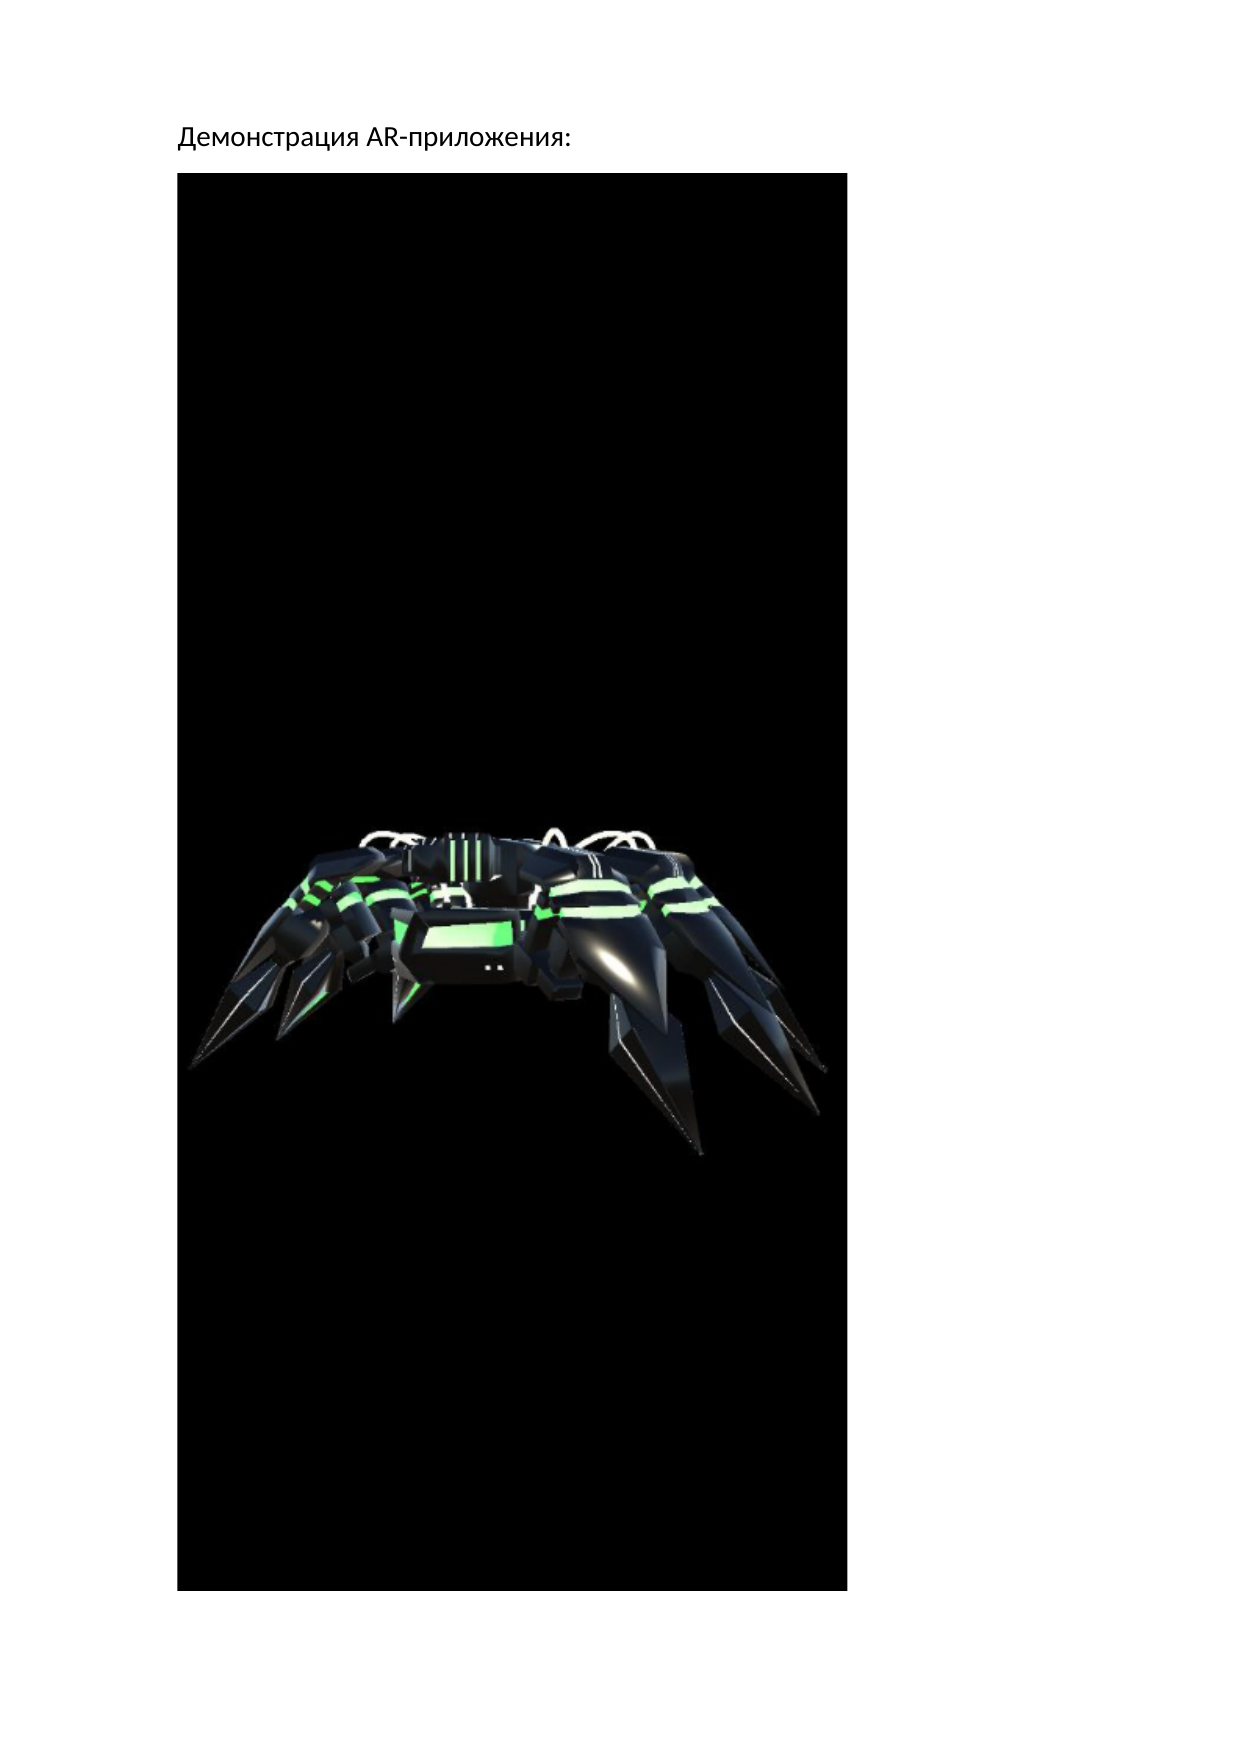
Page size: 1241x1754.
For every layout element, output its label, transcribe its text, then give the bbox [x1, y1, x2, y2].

text Демонстрация AR-приложения: [177, 118, 1152, 154]
picture [177, 173, 848, 1591]
